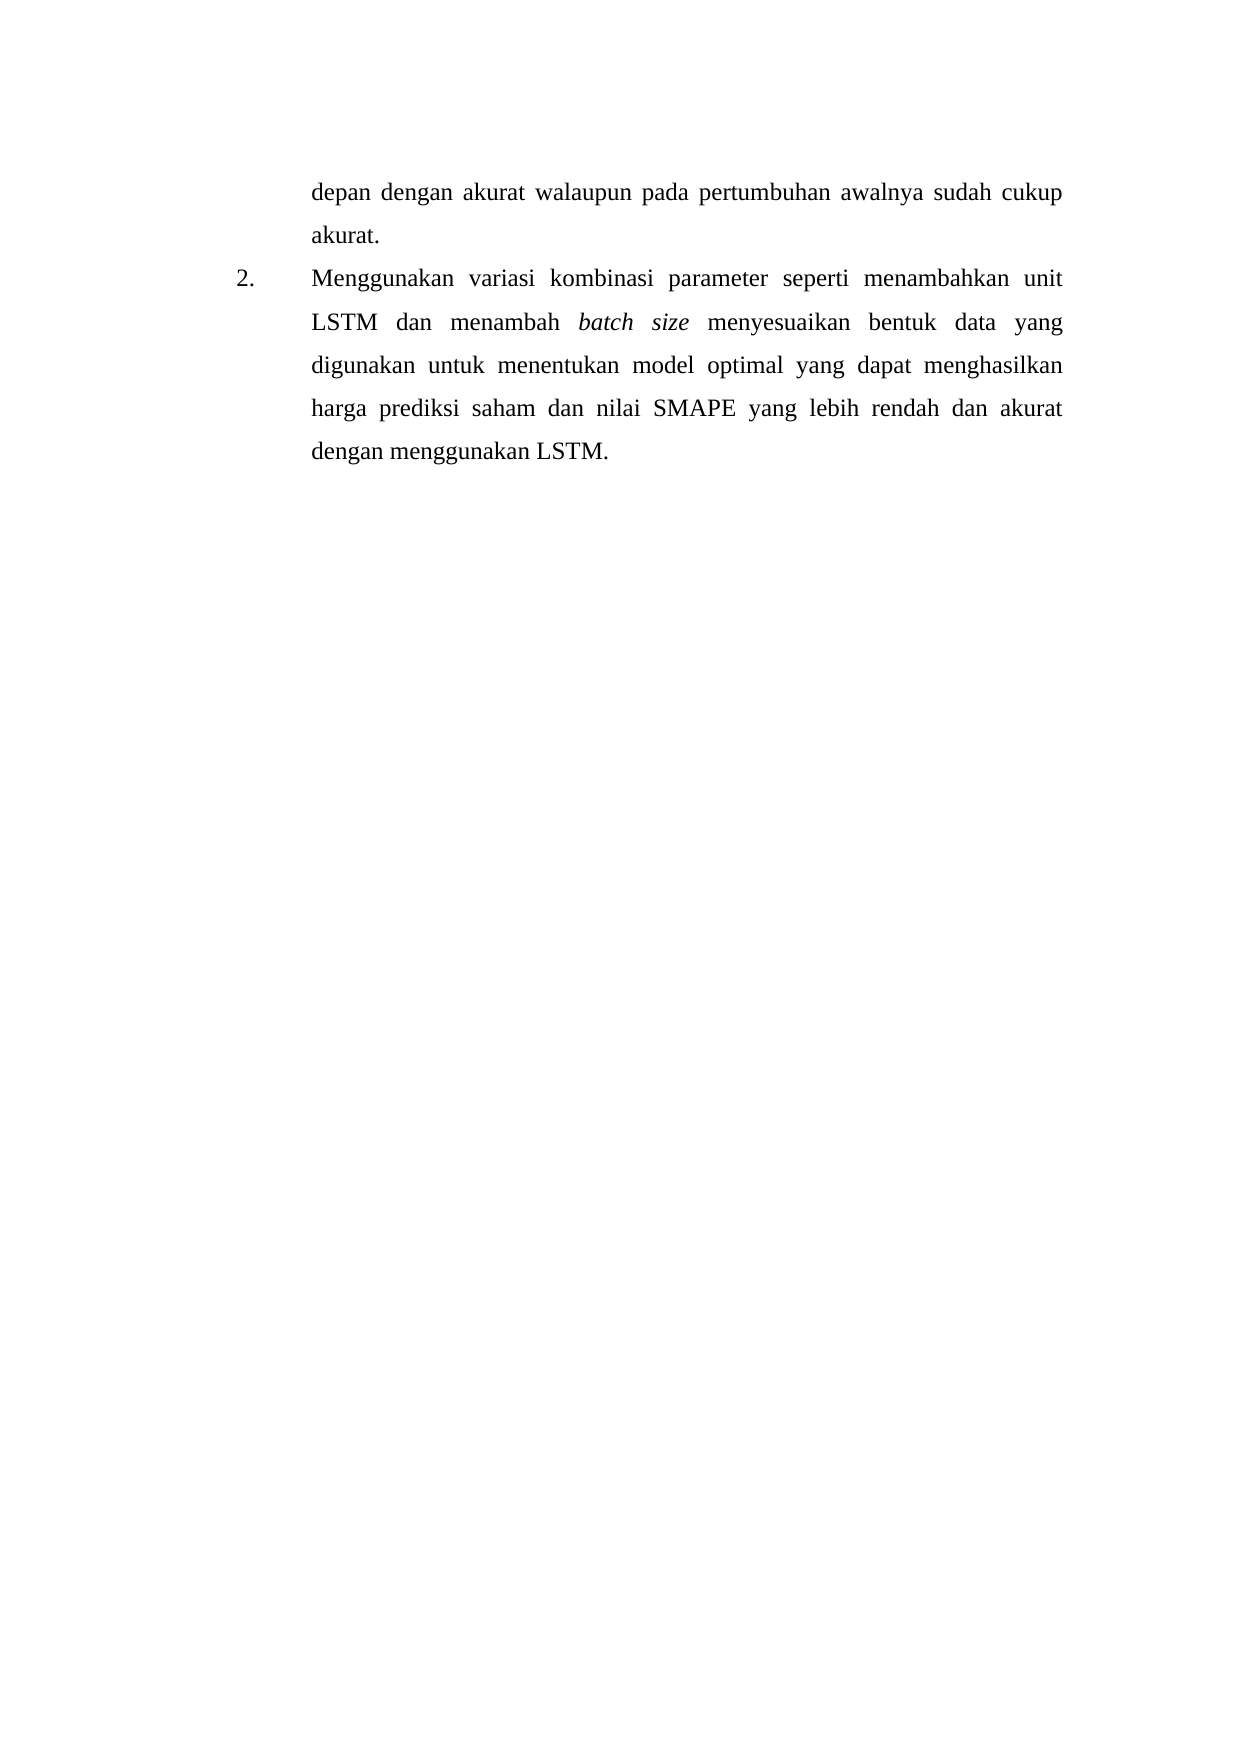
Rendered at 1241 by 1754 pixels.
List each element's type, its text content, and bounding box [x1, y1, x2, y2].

list Menggunakan variasi kombinasi parameter seperti menambahkan unit LSTM dan menambah batch size menyesuaikan bentuk data yang digunakan untuk menentukan model optimal yang dapat menghasilkan harga prediksi saham dan nilai SMAPE yang lebih rendah dan akurat dengan menggunakan LSTM. [236, 263, 1063, 465]
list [236, 177, 1063, 249]
